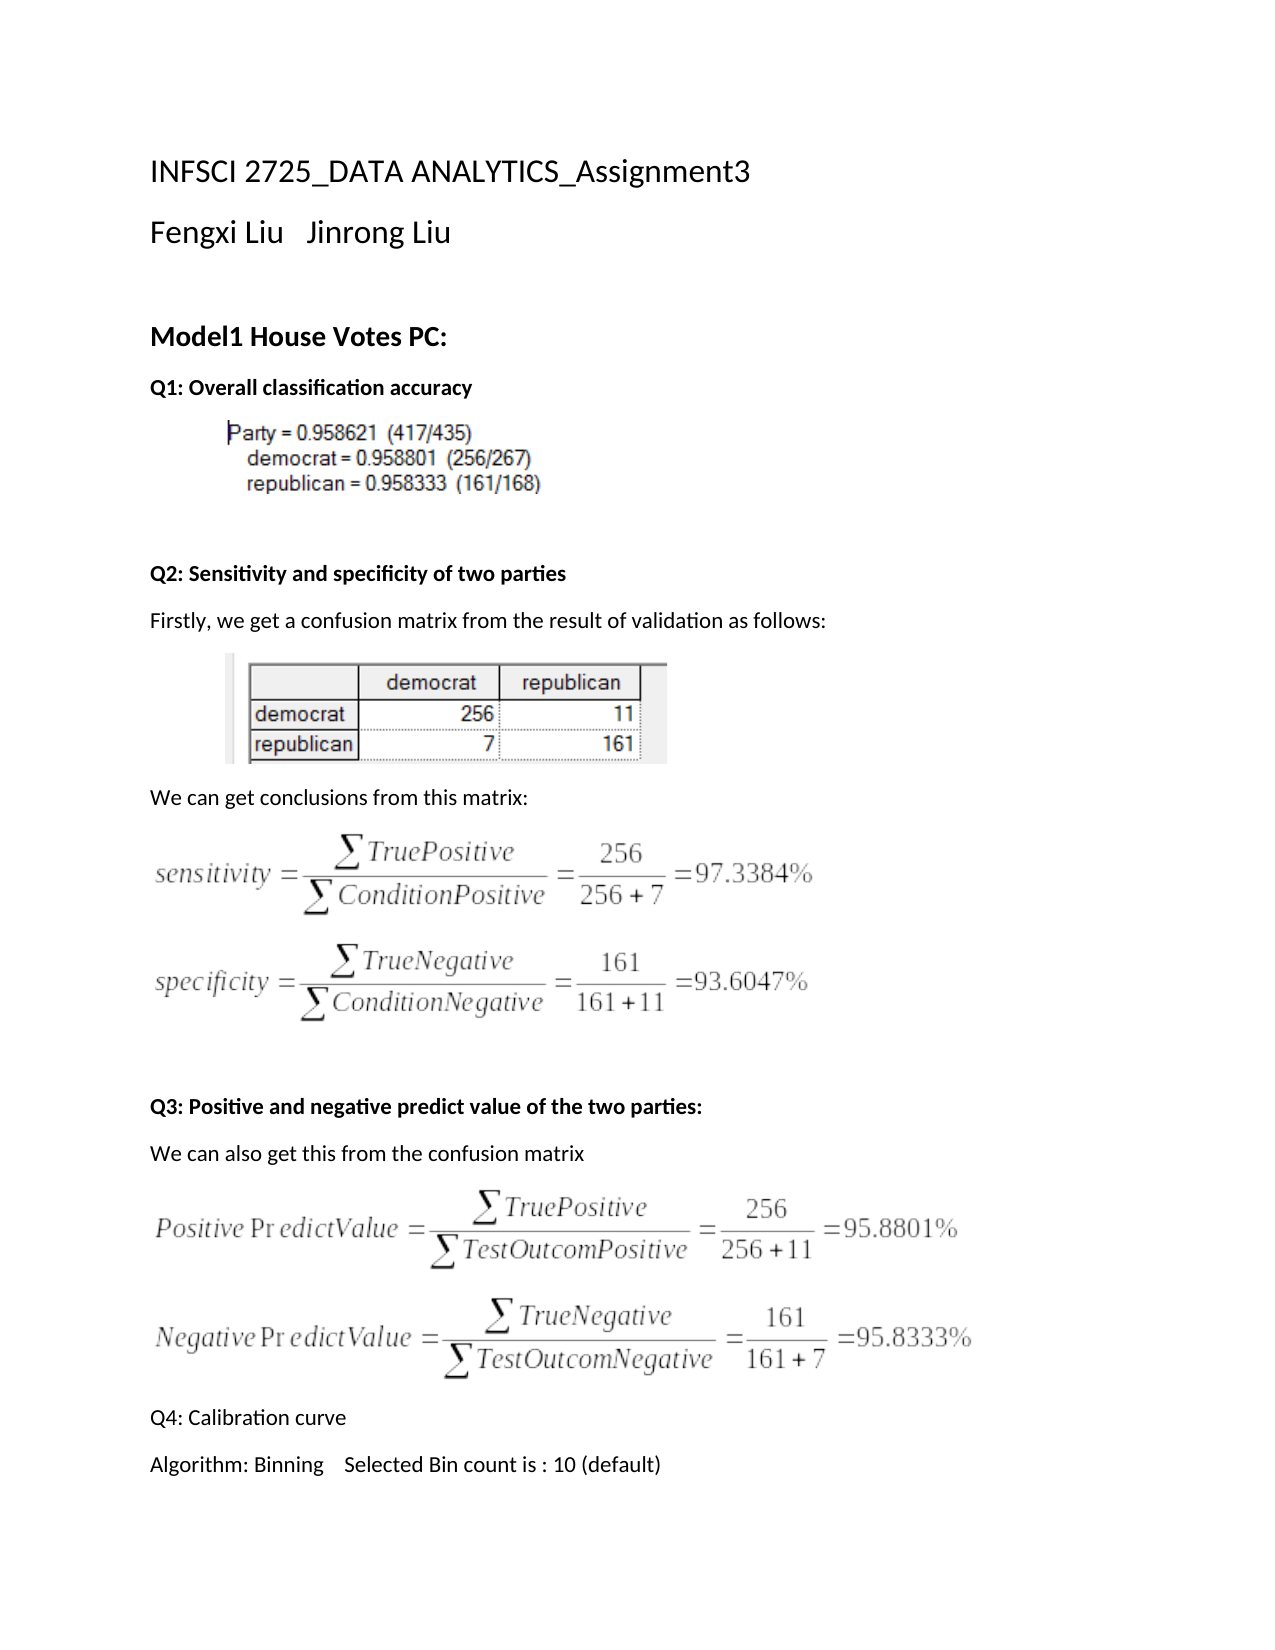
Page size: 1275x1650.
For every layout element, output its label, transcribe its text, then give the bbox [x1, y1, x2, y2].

picture [225, 420, 547, 494]
text We can get conclusions from this matrix: [150, 783, 1125, 811]
picture [225, 653, 668, 764]
text Model1 House Votes PC: [150, 318, 1125, 354]
text Q4: Calibration curve [150, 1403, 1125, 1431]
text INFSCI 2725_DATA ANALYTICS_Assignment3 [150, 150, 1125, 191]
text Algorithm: Binning Selected Bin count is : 10 (default) [150, 1450, 1125, 1478]
text Q2: Sensitivity and specificity of two parties [150, 559, 1125, 587]
text Q1: Overall classification accuracy [150, 373, 1125, 401]
text Q3: Positive and negative predict value of the two parties: [150, 1092, 1125, 1120]
text Firstly, we get a confusion matrix from the result of validation as follows: [150, 606, 1125, 634]
text Fengxi Liu Jinrong Liu [150, 211, 1125, 251]
text We can also get this from the confusion matrix [150, 1139, 1125, 1167]
